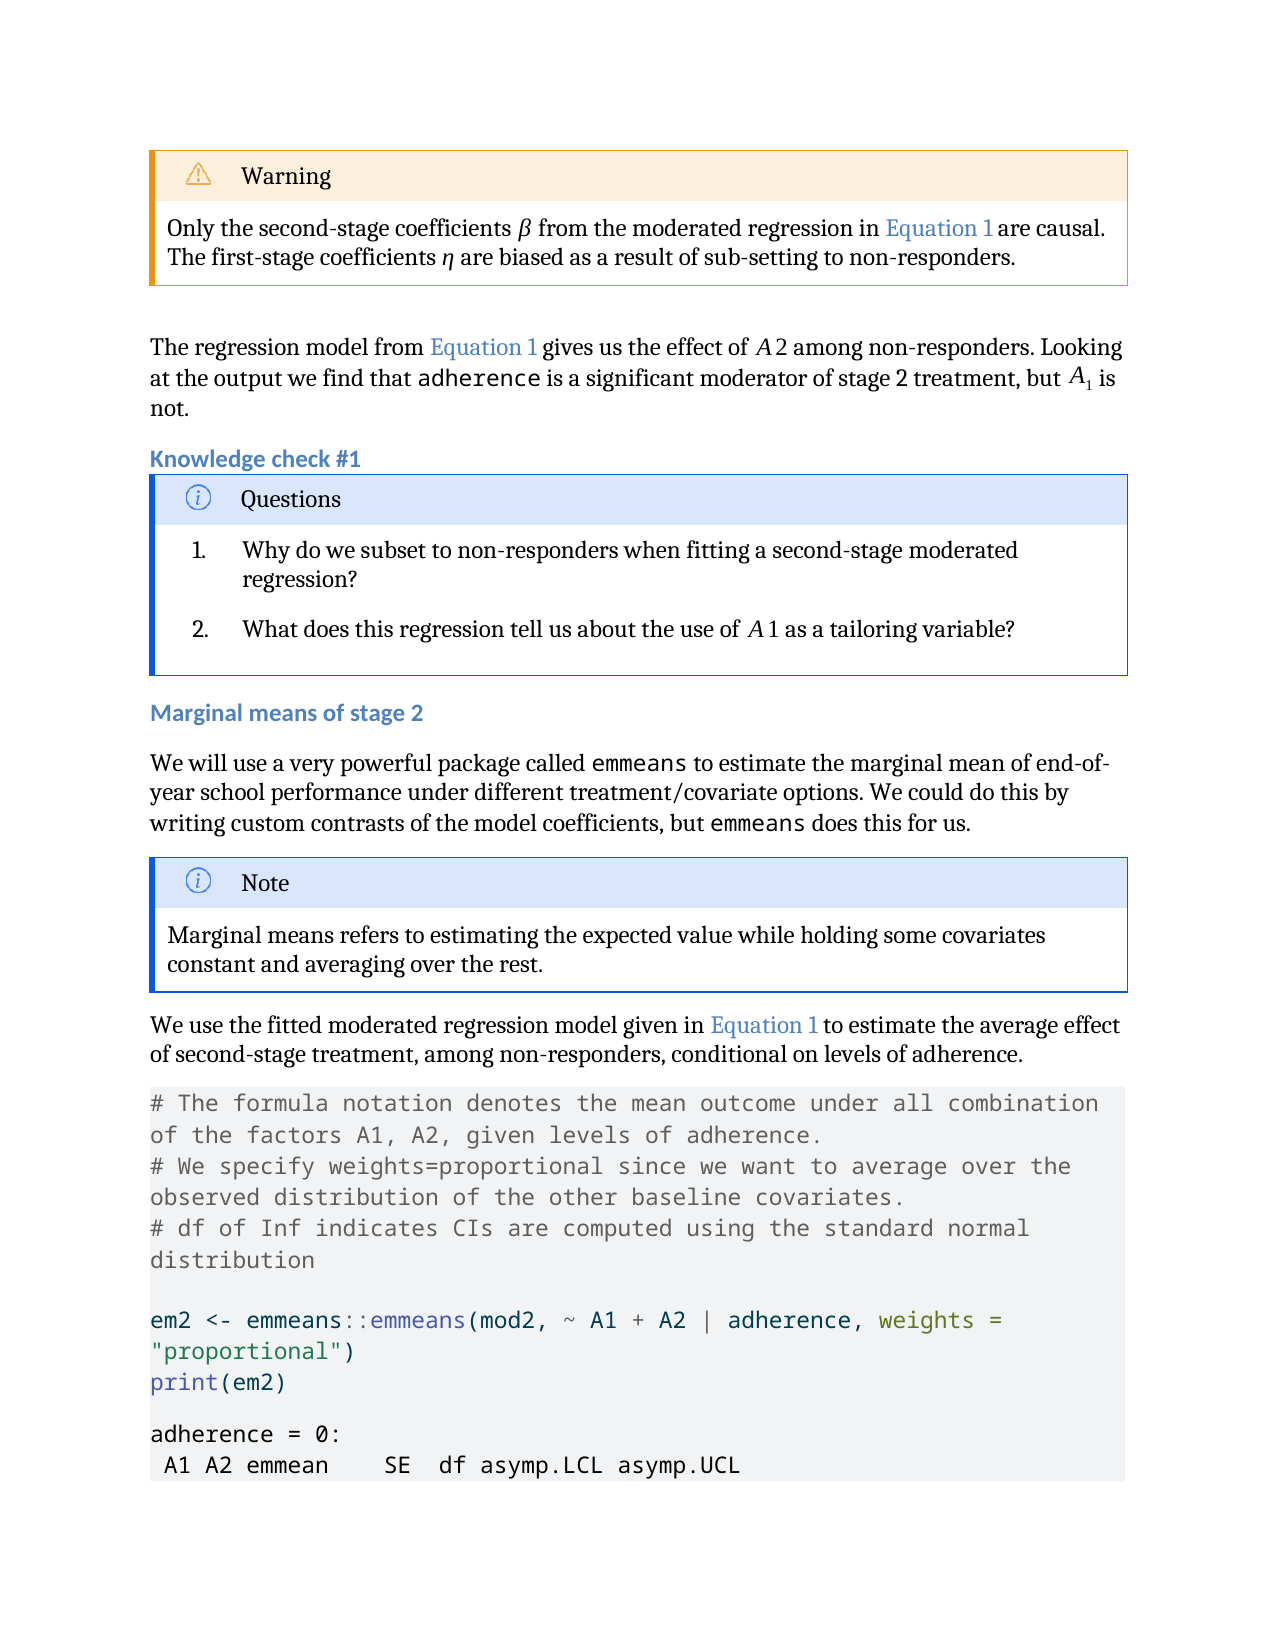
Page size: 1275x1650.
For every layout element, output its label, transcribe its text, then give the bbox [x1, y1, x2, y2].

table_cell Only the second-stage coefficients from the moderated regression in Equation 1 are causal. The first-stage coefficients are biased as a result of sub-setting to non-responders. [155, 201, 1127, 285]
subtitle Marginal means of stage 2 [150, 697, 1125, 728]
text # The formula notation denotes the mean outcome under all combination of the factors A1, A2, given levels of adherence. # We specify weights=proportional since we want to average over the observed distribution of the other baseline covariates. # df of Inf indicates CIs are computed using the standard normal distribution em2 <- emmeans::emmeans(mod2, ~ A1 + A2 | adherence, weights = "proportional") print(em2) [150, 1087, 1125, 1397]
subtitle Knowledge check #1 [150, 443, 1125, 473]
table_header Note [155, 858, 1127, 908]
table_cell Marginal means refers to estimating the expected value while holding some covariates constant and averaging over the rest. [155, 908, 1127, 991]
table_header Questions [155, 475, 1127, 525]
picture [186, 160, 211, 186]
text We use the fitted moderated regression model given in Equation 1 to estimate the average effect of second-stage treatment, among non-responders, conditional on levels of adherence. [150, 1011, 1125, 1069]
picture [186, 484, 211, 510]
picture [186, 867, 211, 893]
table_cell Why do we subset to non-responders when fitting a second-stage moderated regression? What does this regression tell us about the use of as a tailoring variable? [155, 525, 1127, 675]
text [150, 1418, 1125, 1481]
table_header Warning [155, 151, 1127, 201]
text We will use a very powerful package called emmeans to estimate the marginal mean of end-of-year school performance under different treatment/covariate options. We could do this by writing custom contrasts of the model coefficients, but emmeans does this for us. [150, 747, 1125, 838]
text The regression model from Equation 1 gives us the effect of among non-responders. Looking at the output we find that adherence is a significant moderator of stage 2 treatment, but is not. [150, 304, 1125, 422]
